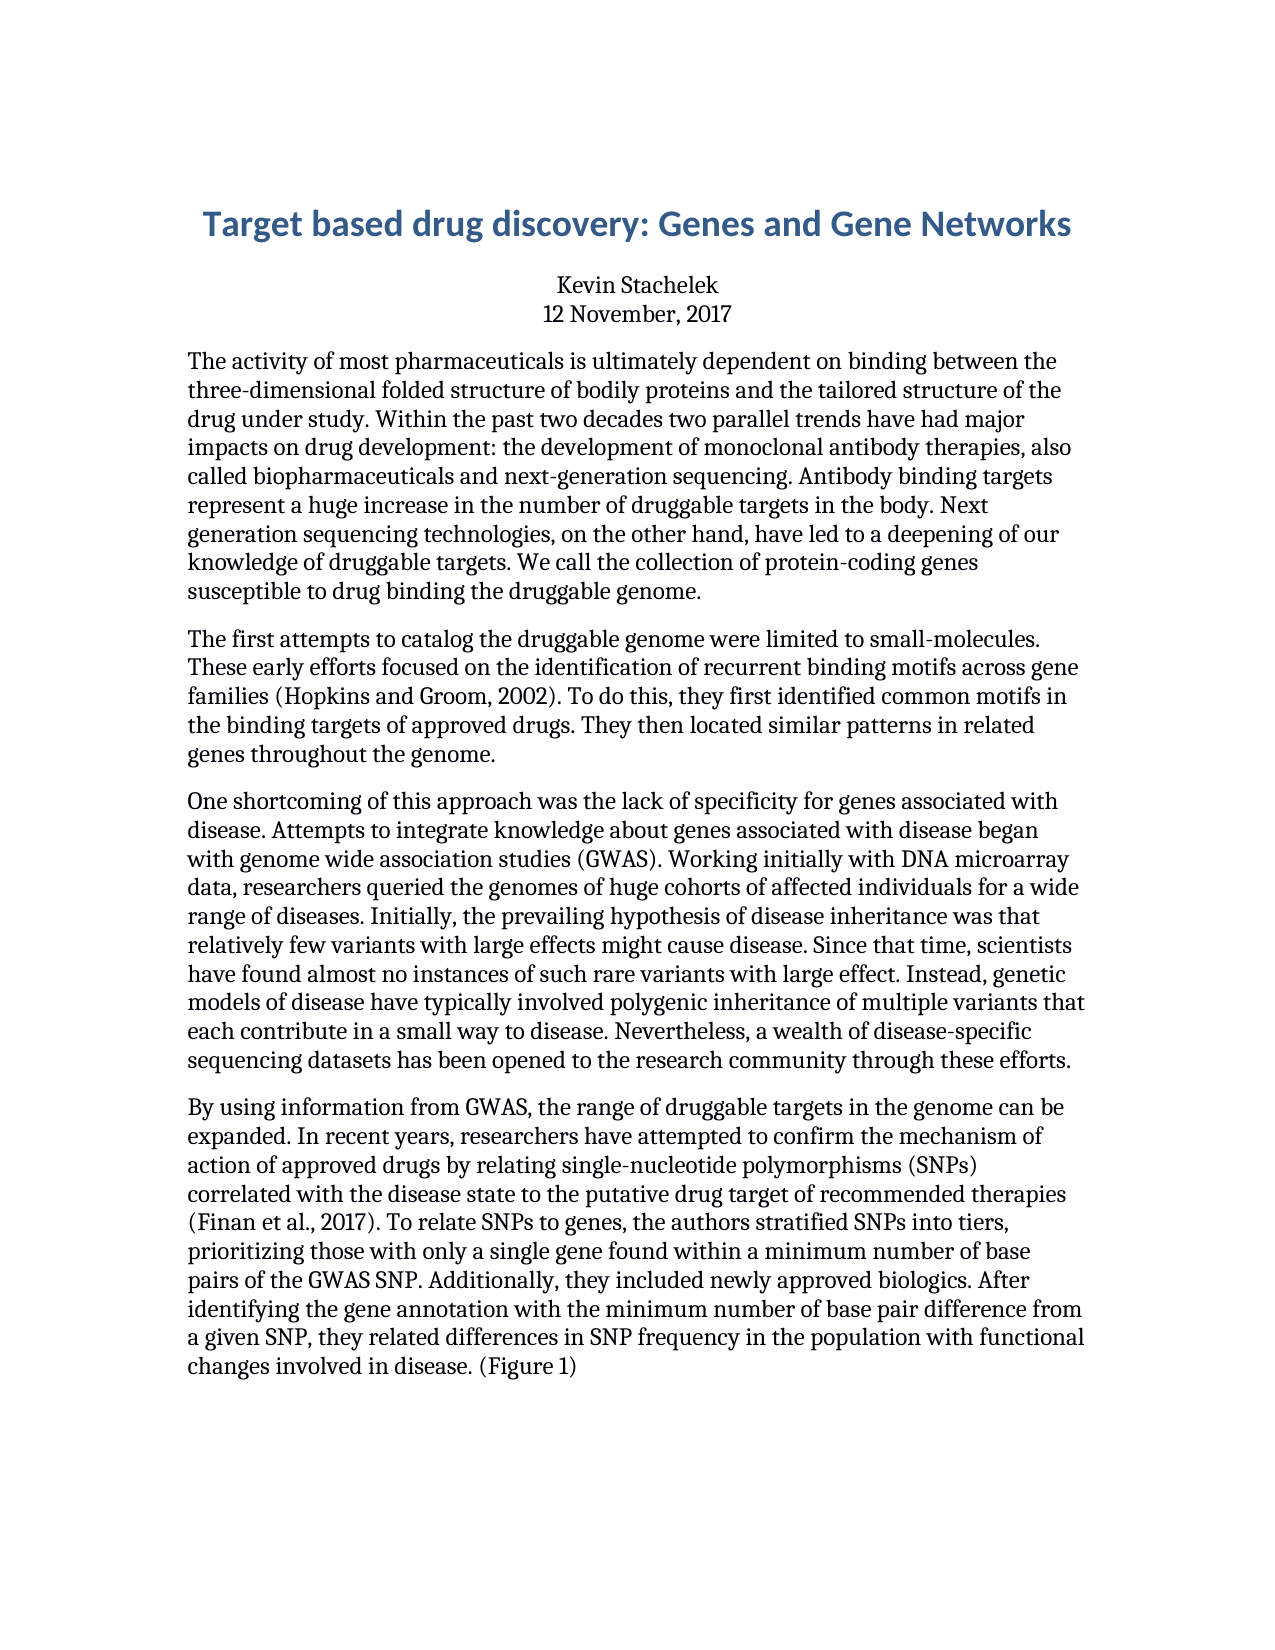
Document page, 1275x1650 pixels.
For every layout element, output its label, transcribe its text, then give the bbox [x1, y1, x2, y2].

text By using information from GWAS, the range of druggable targets in the genome can be expanded. In recent years, researchers have attempted to confirm the mechanism of action of approved drugs by relating single-nucleotide polymorphisms (SNPs) correlated with the disease state to the putative drug target of recommended therapies (Finan et al., 2017). To relate SNPs to genes, the authors stratified SNPs into tiers, prioritizing those with only a single gene found within a minimum number of base pairs of the GWAS SNP. Additionally, they included newly approved biologics. After identifying the gene annotation with the minimum number of base pair difference from a given SNP, they related differences in SNP frequency in the population with functional changes involved in disease. (Figure 1) [187, 1093, 1087, 1381]
title Target based drug discovery: Genes and Gene Networks [187, 200, 1087, 246]
text 12 November, 2017 [187, 299, 1087, 328]
text One shortcoming of this approach was the lack of specificity for genes associated with disease. Attempts to integrate knowledge about genes associated with disease began with genome wide association studies (GWAS). Working initially with DNA microarray data, researchers queried the genomes of huge cohorts of affected individuals for a wide range of diseases. Initially, the prevailing hypothesis of disease inheritance was that relatively few variants with large effects might cause disease. Since that time, scientists have found almost no instances of such rare variants with large effect. Instead, genetic models of disease have typically involved polygenic inheritance of multiple variants that each contribute in a small way to disease. Nevertheless, a wealth of disease-specific sequencing datasets has been opened to the research community through these efforts. [187, 787, 1087, 1074]
text The first attempts to catalog the druggable genome were limited to small-molecules. These early efforts focused on the identification of recurrent binding motifs across gene families (Hopkins and Groom, 2002). To do this, they first identified common motifs in the binding targets of approved drugs. They then located similar patterns in related genes throughout the genome. [187, 624, 1087, 768]
text Kevin Stachelek [187, 271, 1087, 299]
text The activity of most pharmaceuticals is ultimately dependent on binding between the three-dimensional folded structure of bodily proteins and the tailored structure of the drug under study. Within the past two decades two parallel trends have had major impacts on drug development: the development of monoclonal antibody therapies, also called biopharmaceuticals and next-generation sequencing. Antibody binding targets represent a huge increase in the number of druggable targets in the body. Next generation sequencing technologies, on the other hand, have led to a deepening of our knowledge of druggable targets. We call the collection of protein-coding genes susceptible to drug binding the druggable genome. [187, 347, 1087, 606]
